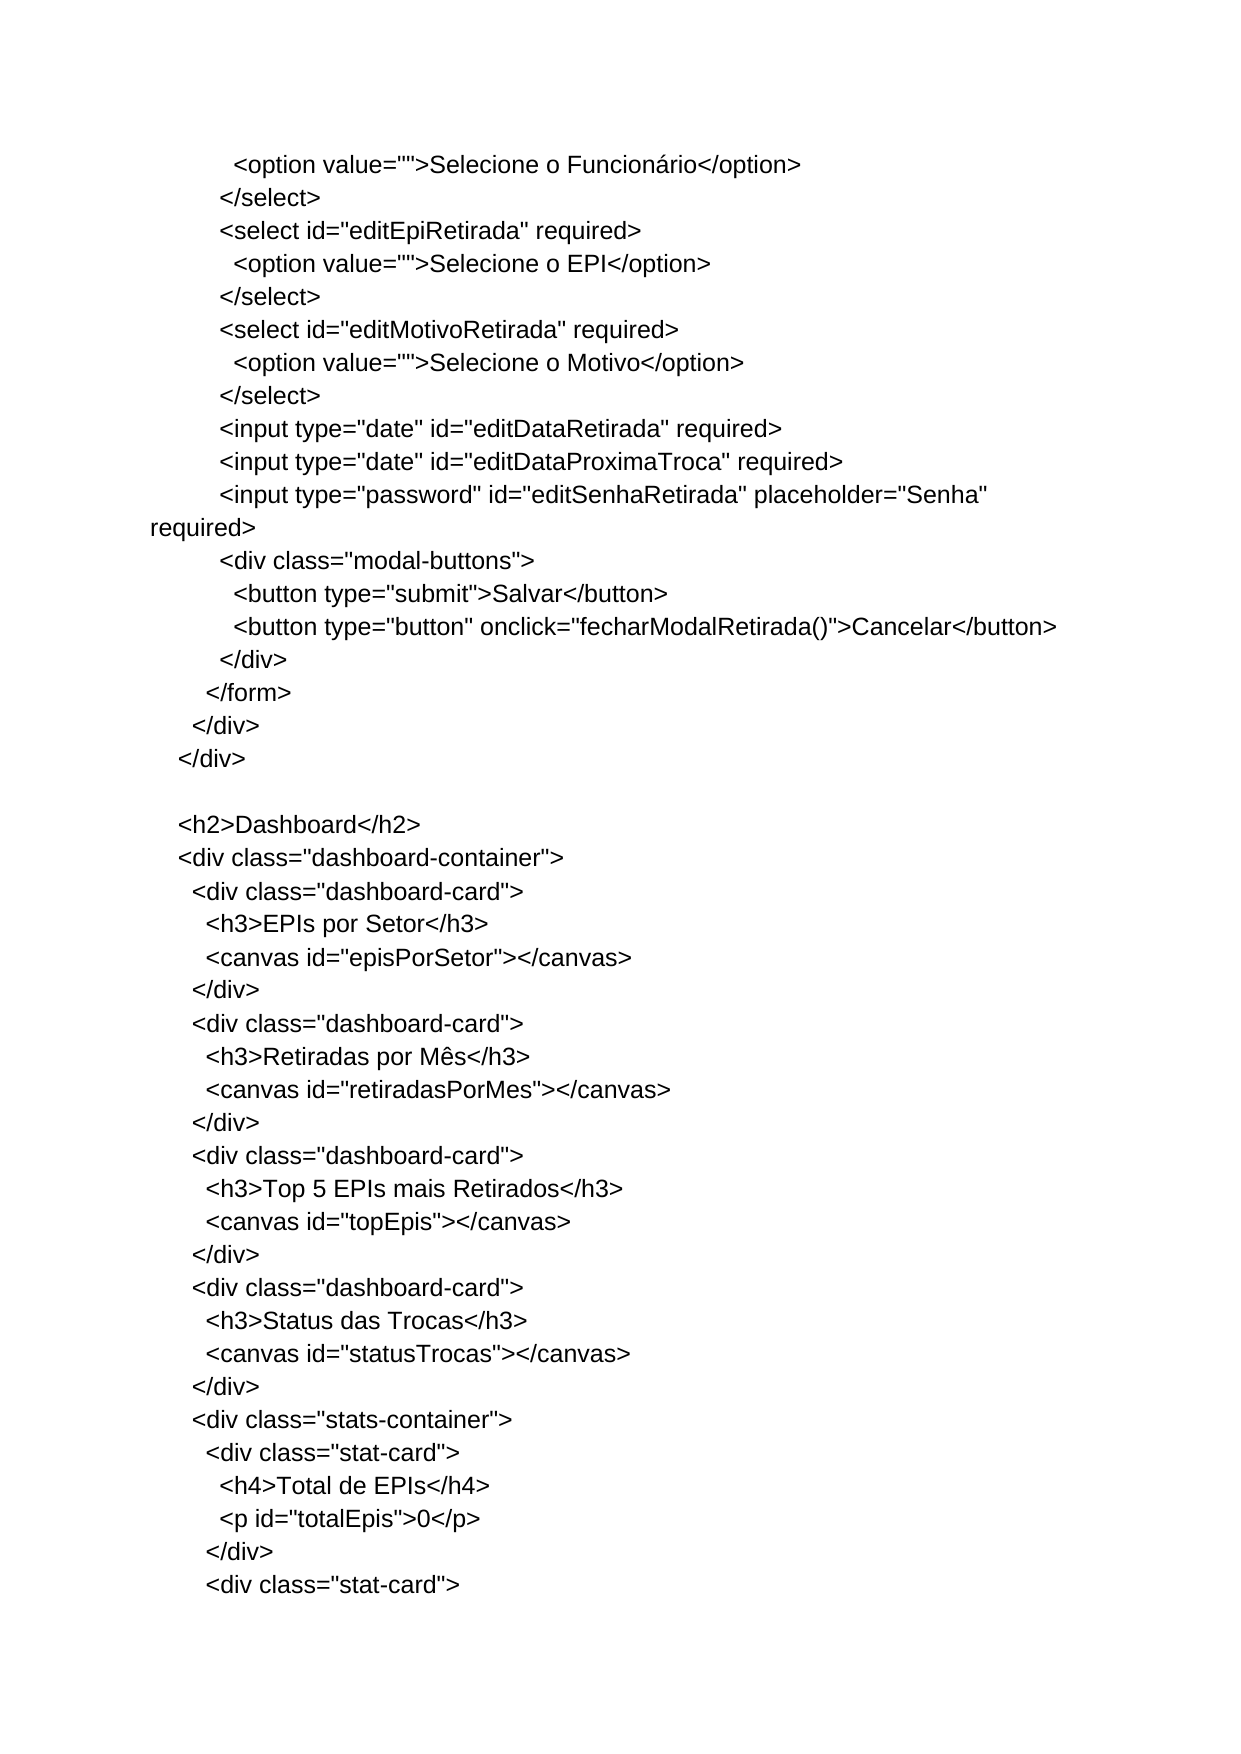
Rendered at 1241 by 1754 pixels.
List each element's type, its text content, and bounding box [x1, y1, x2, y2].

text <button type="button" onclick="fecharModalRetirada()">Cancelar</button> [150, 612, 1090, 641]
text <div class="dashboard-card"> [150, 876, 1090, 905]
text <h3>Retiradas por Mês</h3> [150, 1042, 1090, 1070]
text <canvas id="statusTrocas"></canvas> [150, 1339, 1090, 1367]
text </div> [150, 1372, 1090, 1401]
text </form> [150, 678, 1090, 707]
text <div class="dashboard-card"> [150, 1141, 1090, 1169]
text <div class="stats-container"> [150, 1405, 1090, 1433]
text <input type="password" id="editSenhaRetirada" placeholder="Senha" required> [150, 480, 1090, 542]
text </div> [150, 1537, 1090, 1566]
text <select id="editEpiRetirada" required> [150, 216, 1090, 245]
text </div> [150, 645, 1090, 674]
text <div class="modal-buttons"> [150, 546, 1090, 575]
text <option value="">Selecione o Motivo</option> [150, 348, 1090, 377]
text <canvas id="retiradasPorMes"></canvas> [150, 1074, 1090, 1103]
text <div class="dashboard-card"> [150, 1008, 1090, 1037]
text <option value="">Selecione o EPI</option> [150, 249, 1090, 278]
text <h3>Top 5 EPIs mais Retirados</h3> [150, 1174, 1090, 1202]
text </div> [150, 711, 1090, 740]
text </div> [150, 744, 1090, 773]
text <canvas id="topEpis"></canvas> [150, 1207, 1090, 1235]
text <option value="">Selecione o Funcionário</option> [150, 150, 1090, 179]
text <button type="submit">Salvar</button> [150, 579, 1090, 608]
text <input type="date" id="editDataRetirada" required> [150, 414, 1090, 443]
text </select> [150, 381, 1090, 410]
text <div class="dashboard-container"> [150, 843, 1090, 872]
text </div> [150, 1108, 1090, 1136]
text <p id="totalEpis">0</p> [150, 1504, 1090, 1533]
text <select id="editMotivoRetirada" required> [150, 315, 1090, 344]
text <h3>EPIs por Setor</h3> [150, 909, 1090, 938]
text <canvas id="episPorSetor"></canvas> [150, 942, 1090, 971]
text </div> [150, 976, 1090, 1004]
text <h3>Status das Trocas</h3> [150, 1306, 1090, 1334]
text <div class="stat-card"> [150, 1438, 1090, 1467]
text <div class="stat-card"> [150, 1570, 1090, 1599]
text </select> [150, 183, 1090, 212]
text <h4>Total de EPIs</h4> [150, 1471, 1090, 1499]
text </select> [150, 282, 1090, 311]
text <h2>Dashboard</h2> [150, 810, 1090, 839]
text </div> [150, 1240, 1090, 1268]
text <input type="date" id="editDataProximaTroca" required> [150, 447, 1090, 476]
text <div class="dashboard-card"> [150, 1273, 1090, 1301]
